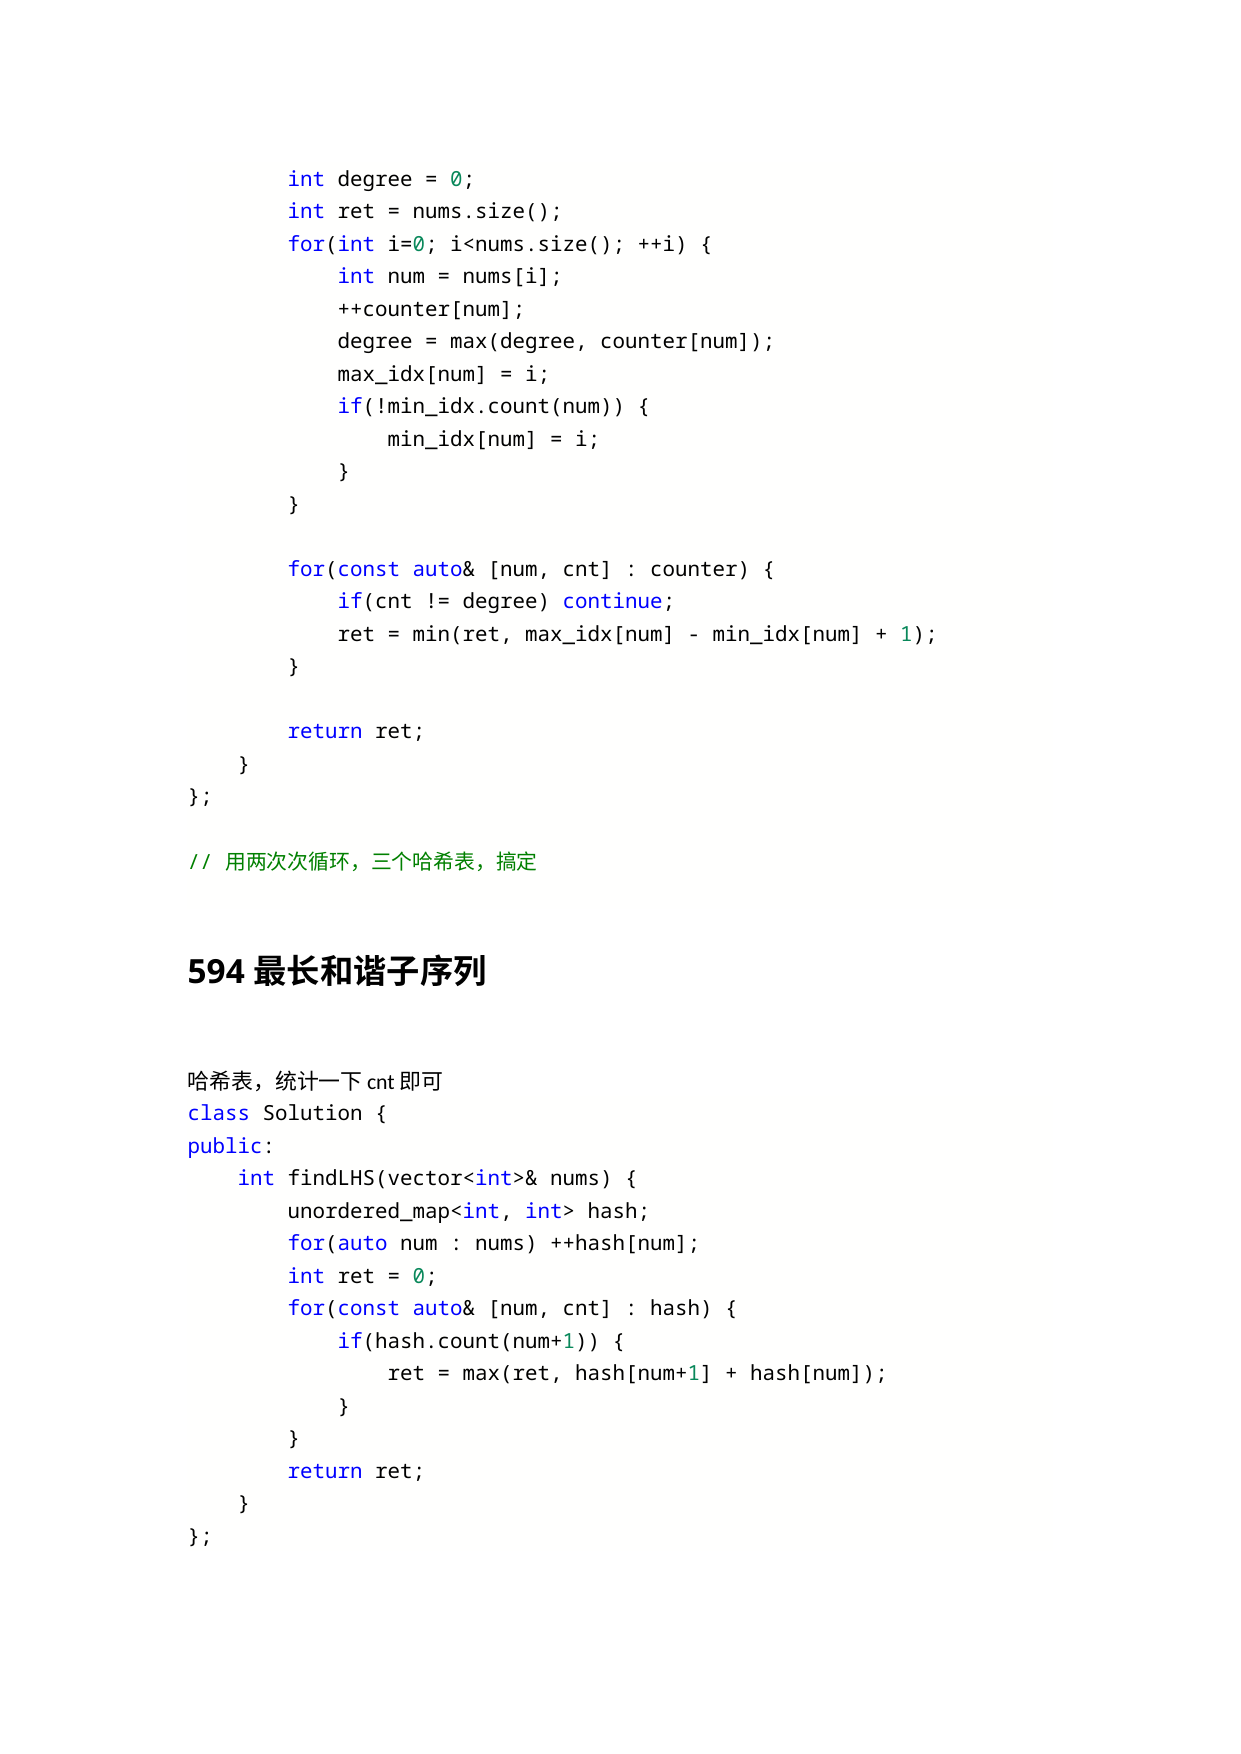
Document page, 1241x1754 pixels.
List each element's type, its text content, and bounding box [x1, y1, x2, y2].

text unordered_map<int, int> hash; [187, 1194, 1053, 1226]
text if(hash.count(num+1)) { [187, 1324, 1053, 1356]
text degree = max(degree, counter[num]); [187, 324, 1053, 357]
text if(!min_idx.count(num)) { [187, 389, 1053, 422]
text } [187, 649, 1053, 682]
text } [187, 1389, 1053, 1421]
text int ret = nums.size(); [187, 194, 1053, 227]
text for(auto num : nums) ++hash[num]; [187, 1226, 1053, 1259]
text for(const auto& [num, cnt] : hash) { [187, 1291, 1053, 1324]
text 哈希表，统计一下cnt即可 [187, 1064, 1053, 1096]
text }; [187, 779, 1053, 812]
text return ret; [187, 714, 1053, 747]
text } [187, 487, 1053, 519]
text int degree = 0; [187, 162, 1053, 194]
text int findLHS(vector<int>& nums) { [187, 1161, 1053, 1194]
text min_idx[num] = i; [187, 422, 1053, 454]
text ret = min(ret, max_idx[num] - min_idx[num] + 1); [187, 617, 1053, 649]
text } [187, 747, 1053, 779]
text return ret; [187, 1454, 1053, 1486]
text max_idx[num] = i; [187, 357, 1053, 389]
text ++counter[num]; [187, 292, 1053, 324]
text if(cnt != degree) continue; [187, 584, 1053, 617]
text // 用两次次循环，三个哈希表，搞定 [187, 844, 1053, 877]
text for(const auto& [num, cnt] : counter) { [187, 552, 1053, 584]
text } [187, 1421, 1053, 1454]
text }; [187, 1519, 1053, 1551]
text for(int i=0; i<nums.size(); ++i) { [187, 227, 1053, 259]
text ret = max(ret, hash[num+1] + hash[num]); [187, 1356, 1053, 1389]
text public: [187, 1129, 1053, 1161]
text } [187, 1486, 1053, 1519]
text } [187, 454, 1053, 487]
text class Solution { [187, 1096, 1053, 1129]
subtitle 594 最长和谐子序列 [187, 937, 1053, 1002]
text int num = nums[i]; [187, 259, 1053, 292]
text int ret = 0; [187, 1259, 1053, 1291]
